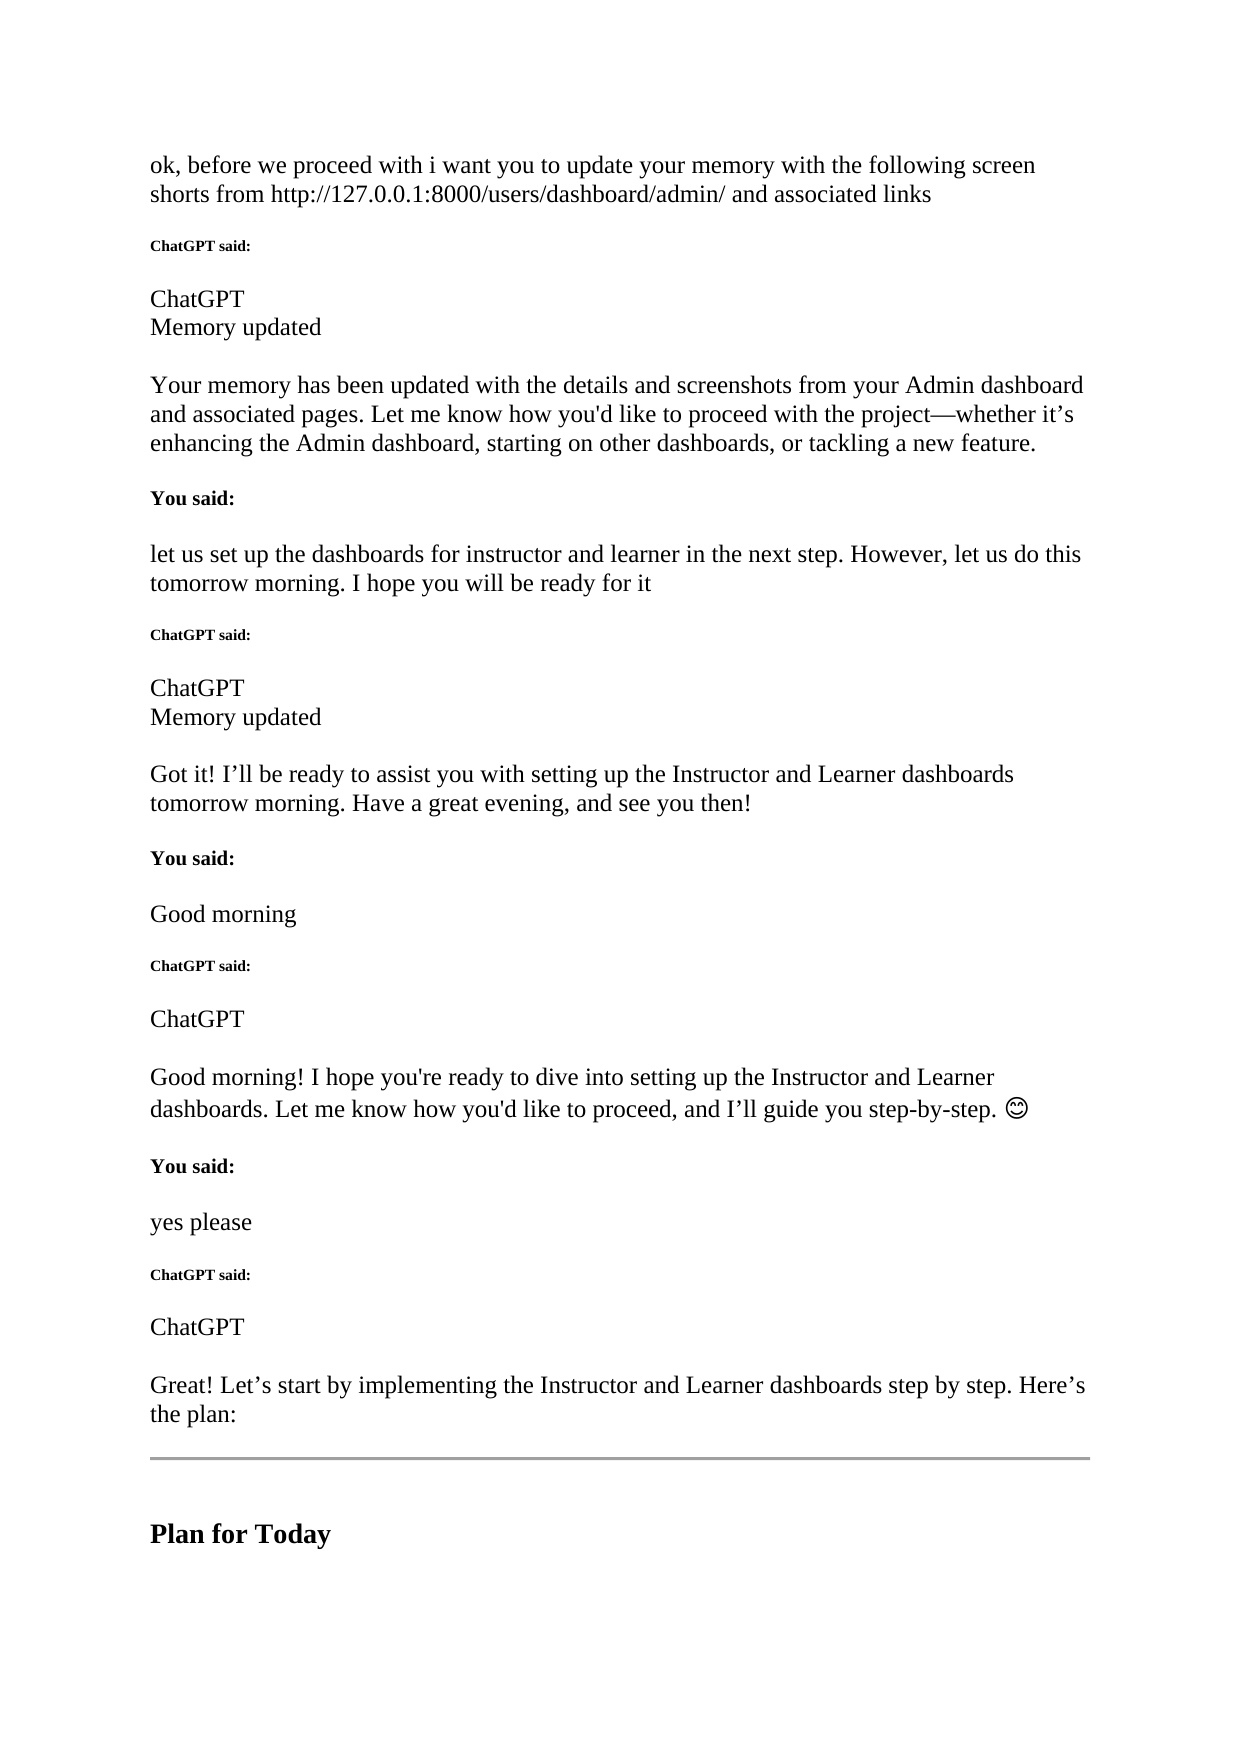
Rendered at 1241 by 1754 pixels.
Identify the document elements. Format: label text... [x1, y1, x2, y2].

text let us set up the dashboards for instructor and learner in the next step. However, let us do this tomorrow morning. I hope you will be ready for it [150, 539, 1090, 597]
text Got it! I’ll be ready to assist you with setting up the Instructor and Learner dashboards tomorrow morning. Have a great evening, and see you then! [150, 759, 1090, 817]
text You said: [150, 1154, 1090, 1178]
text ChatGPT said: [150, 957, 1090, 975]
text Great! Let’s start by implementing the Instructor and Learner dashboards step by step. Here’s the plan: [150, 1370, 1090, 1428]
text ChatGPT [150, 1004, 1090, 1033]
text yes please [150, 1207, 1090, 1236]
text ChatGPT [150, 673, 1090, 702]
text Plan for Today [150, 1517, 1090, 1549]
text Memory updated [150, 702, 1090, 730]
text Good morning! I hope you're ready to dive into setting up the Instructor and Learner dashboards. Let me know how you'd like to proceed, and I’ll guide you step-by-step. 😊 [150, 1062, 1090, 1125]
text ChatGPT said: [150, 237, 1090, 254]
text ChatGPT said: [150, 1265, 1090, 1283]
text ChatGPT said: [150, 626, 1090, 644]
text Good morning [150, 899, 1090, 928]
text ChatGPT [150, 284, 1090, 312]
text Your memory has been updated with the details and screenshots from your Admin dashboard and associated pages. Let me know how you'd like to proceed with the project—whether it’s enhancing the Admin dashboard, starting on other dashboards, or tackling a new feature. [150, 370, 1090, 457]
text ChatGPT [150, 1312, 1090, 1341]
text Memory updated [150, 312, 1090, 341]
text You said: [150, 846, 1090, 870]
text You said: [150, 486, 1090, 510]
text ok, before we proceed with i want you to update your memory with the following screen shorts from http://127.0.0.1:8000/users/dashboard/admin/ and associated links [150, 150, 1090, 207]
